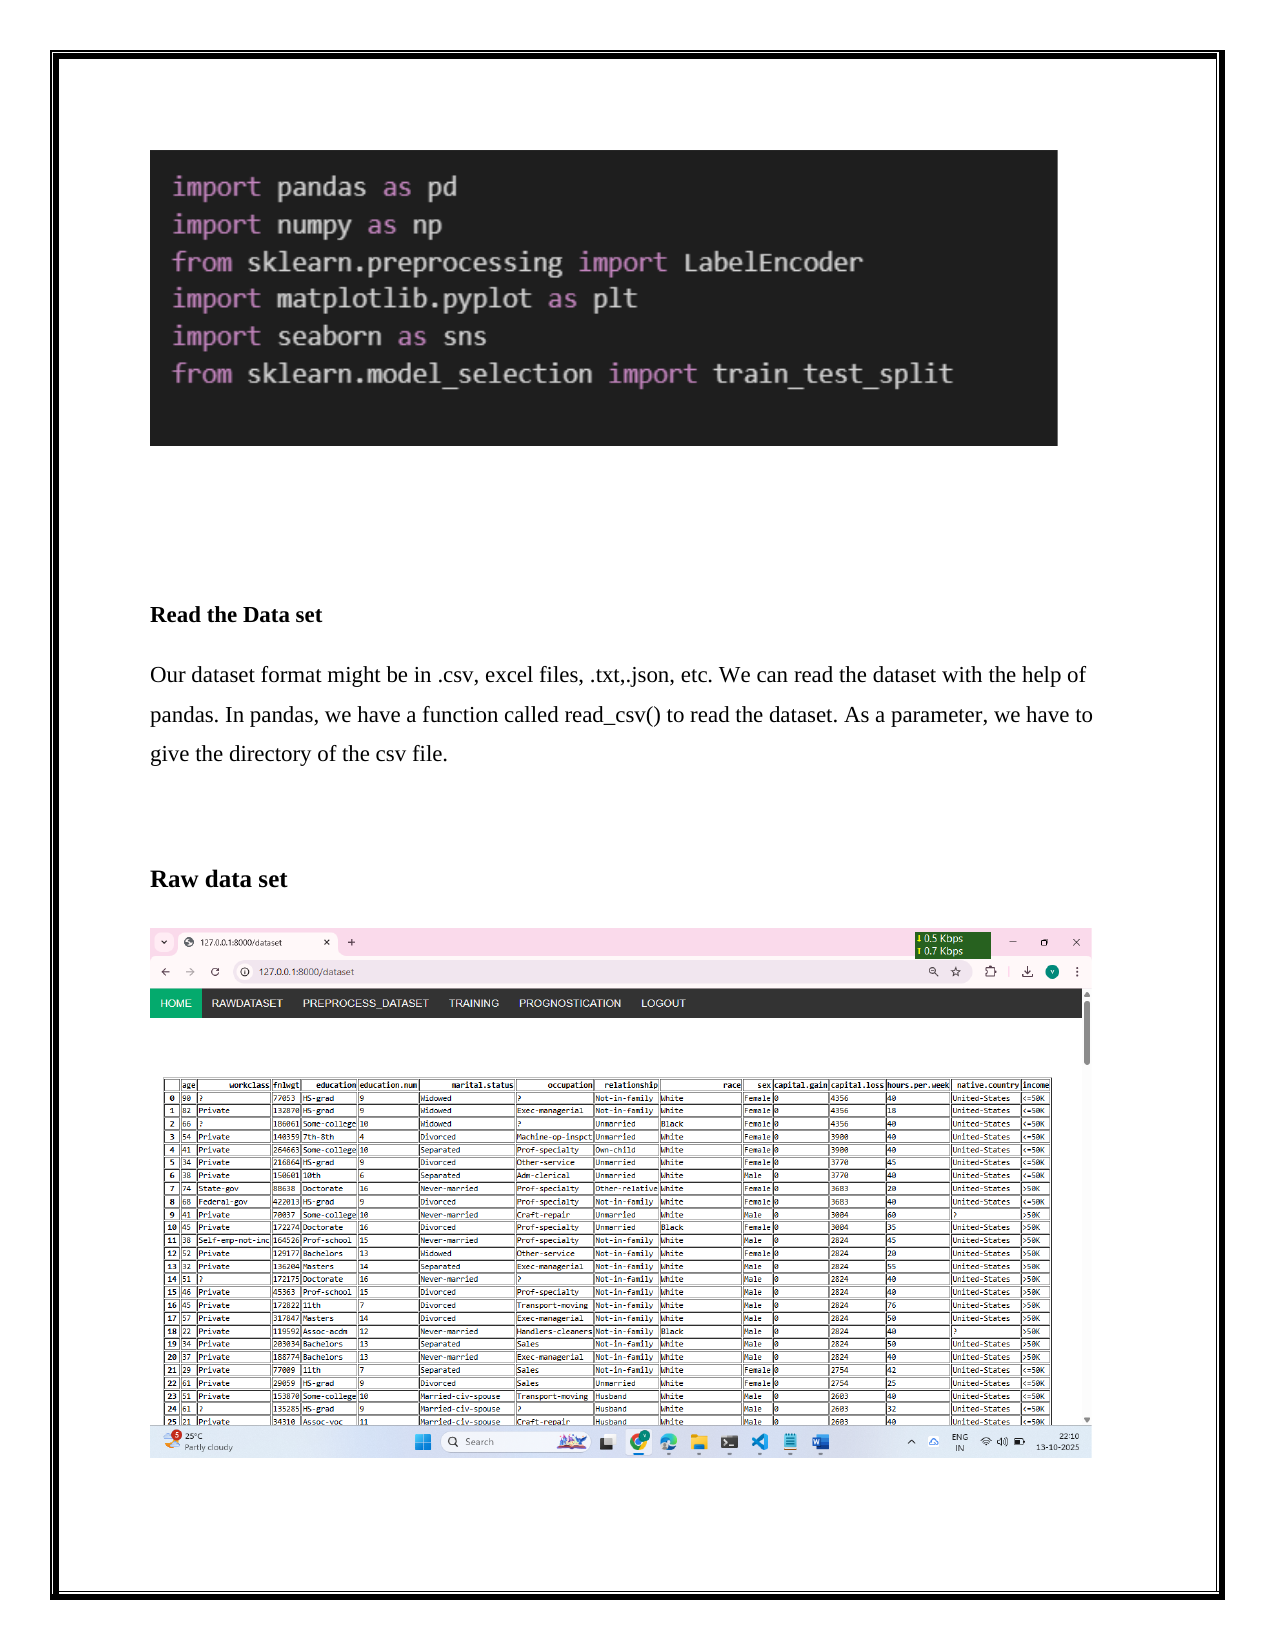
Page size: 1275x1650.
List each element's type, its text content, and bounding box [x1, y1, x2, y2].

text Our dataset format might be in .csv, excel files, .txt,.json, etc. We can read the dataset with the help of pandas. In pandas, we have a function called read_csv() to read the dataset. As a parameter, we have to give the directory of the csv file. [150, 661, 1125, 767]
picture [150, 150, 1058, 446]
text Raw data set [150, 864, 1125, 893]
text Read the Data set [150, 601, 1125, 627]
picture [150, 928, 1092, 1458]
